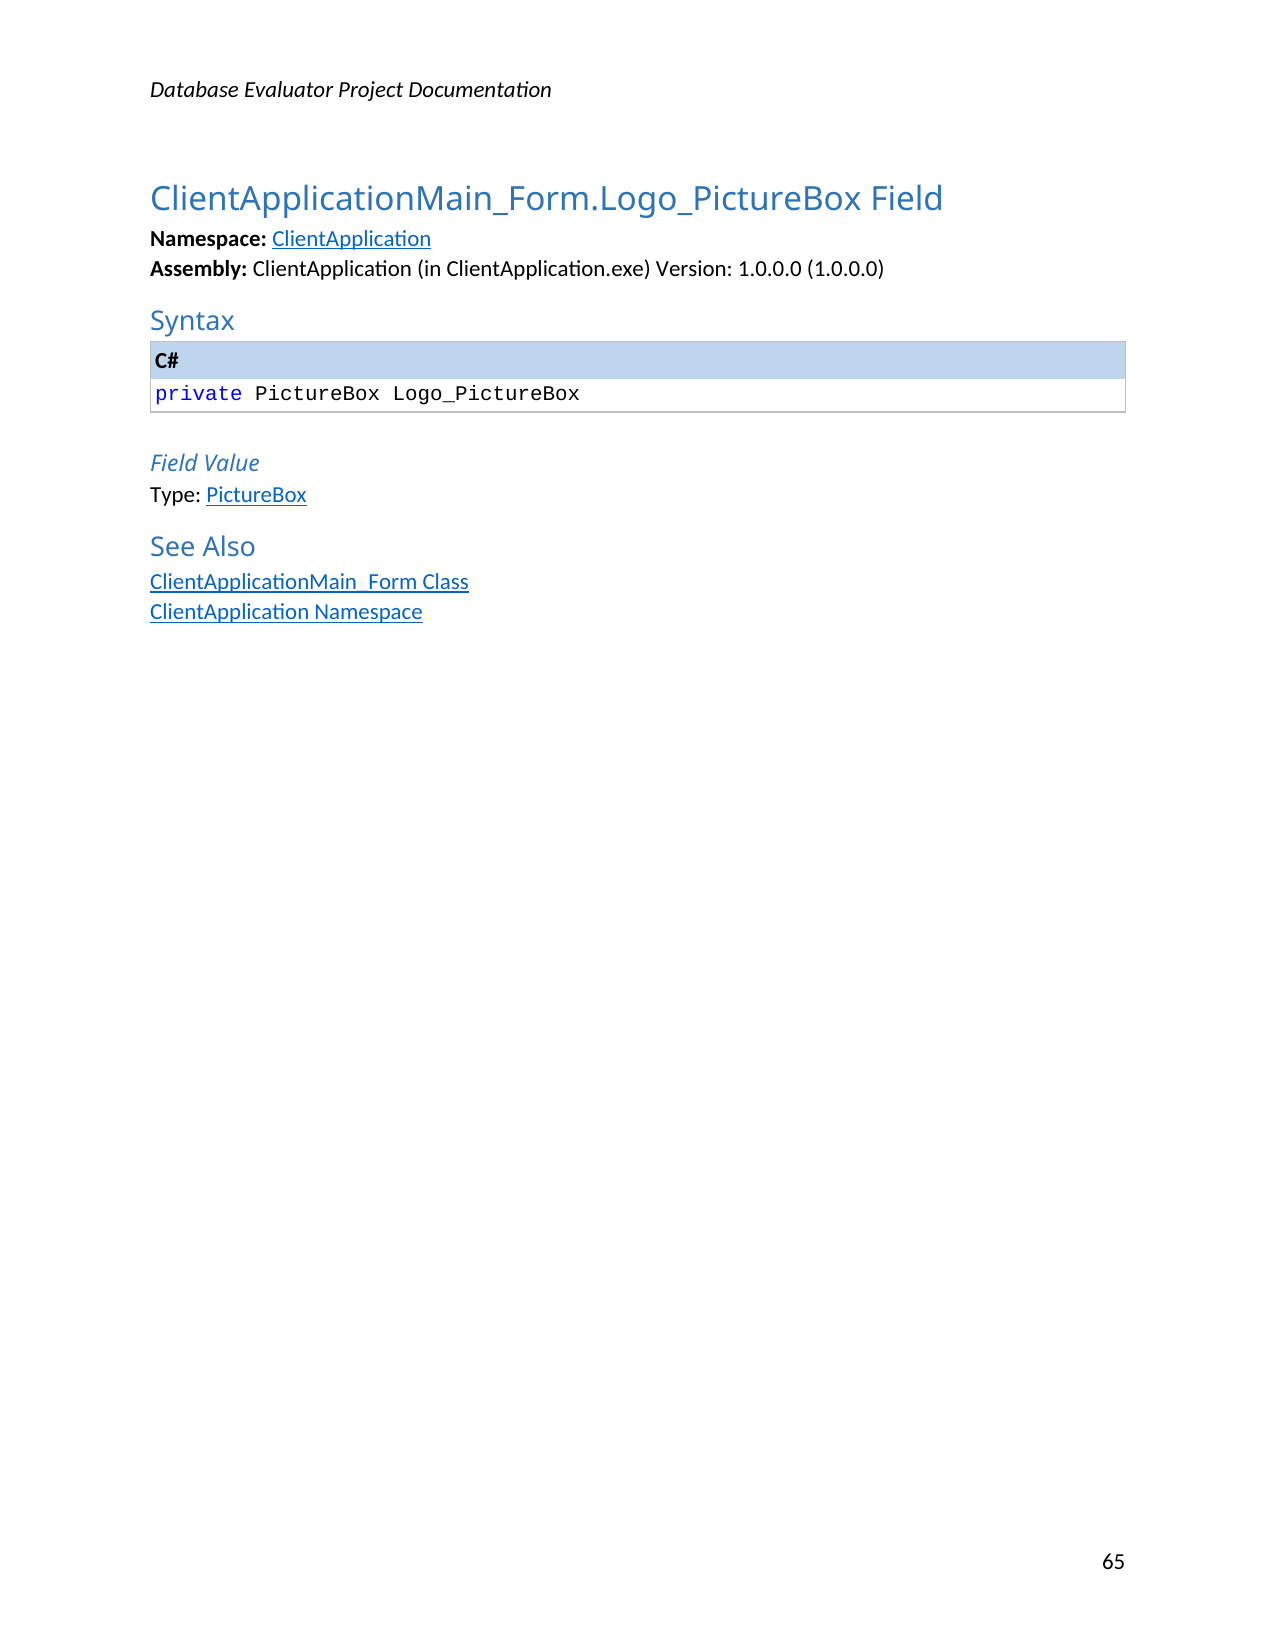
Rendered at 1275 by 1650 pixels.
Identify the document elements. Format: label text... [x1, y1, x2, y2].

text Namespace: ClientApplicationAssembly: ClientApplication (in ClientApplication.exe) Version: 1.0.0.0 (1.0.0.0) [150, 224, 1125, 282]
subtitle See Also [150, 527, 1125, 564]
table_header C# [151, 342, 1125, 379]
subtitle Syntax [150, 301, 1125, 338]
table_cell private PictureBox Logo_PictureBox [151, 379, 1125, 411]
subtitle ClientApplicationMain_Form.Logo_PictureBox Field [150, 175, 1125, 220]
text ClientApplicationMain_Form Class [150, 567, 1125, 595]
subtitle Field Value [150, 447, 1125, 478]
text Type: PictureBox [150, 481, 1125, 509]
text ClientApplication Namespace [150, 597, 1125, 626]
